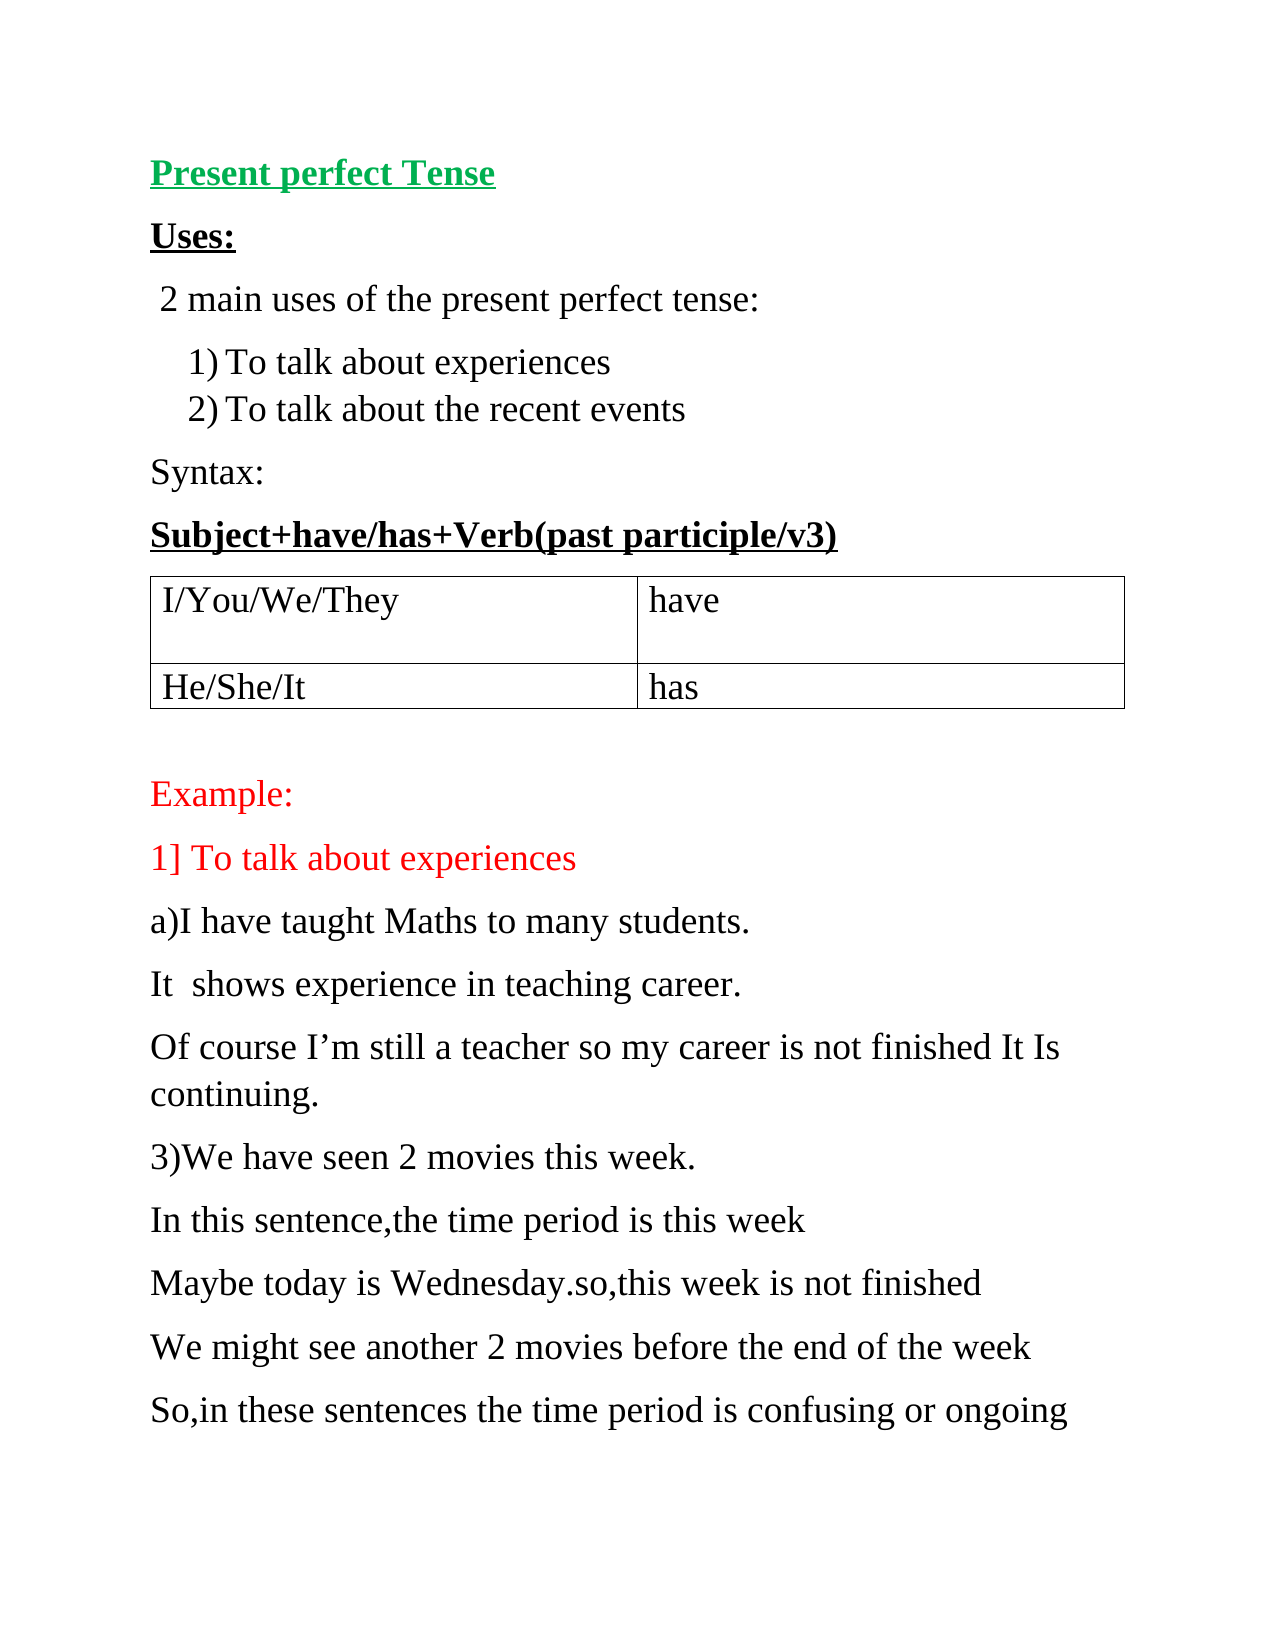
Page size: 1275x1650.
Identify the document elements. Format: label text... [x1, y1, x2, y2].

text 3)We have seen 2 movies this week. [150, 1134, 1125, 1177]
text Maybe today is Wednesday.so,this week is not finished [150, 1261, 1125, 1304]
table_header I/You/We/They [151, 577, 637, 663]
table_header have [638, 577, 1124, 663]
table_cell has [638, 664, 1124, 707]
list To talk about experiences [187, 340, 1125, 383]
table_cell He/She/It [151, 664, 637, 707]
text Present perfect Tense [150, 150, 1125, 193]
list To talk about the recent events [187, 386, 1125, 429]
text Subject+have/has+Verb(past participle/v3) [150, 513, 1125, 556]
text Syntax: [150, 449, 1125, 493]
text Of course I’m still a teacher so my career is not finished It Is continuing. [150, 1024, 1125, 1114]
text 1] To talk about experiences [150, 835, 1125, 878]
text Uses: [150, 213, 1125, 256]
text Example: [150, 772, 1125, 815]
text We might see another 2 movies before the end of the week [150, 1324, 1125, 1367]
text 2 main uses of the present perfect tense: [150, 276, 1125, 319]
text So,in these sentences the time period is confusing or ongoing [150, 1387, 1125, 1430]
text In this sentence,the time period is this week [150, 1198, 1125, 1241]
text It shows experience in teaching career. [150, 961, 1125, 1004]
text a)I have taught Maths to many students. [150, 898, 1125, 941]
